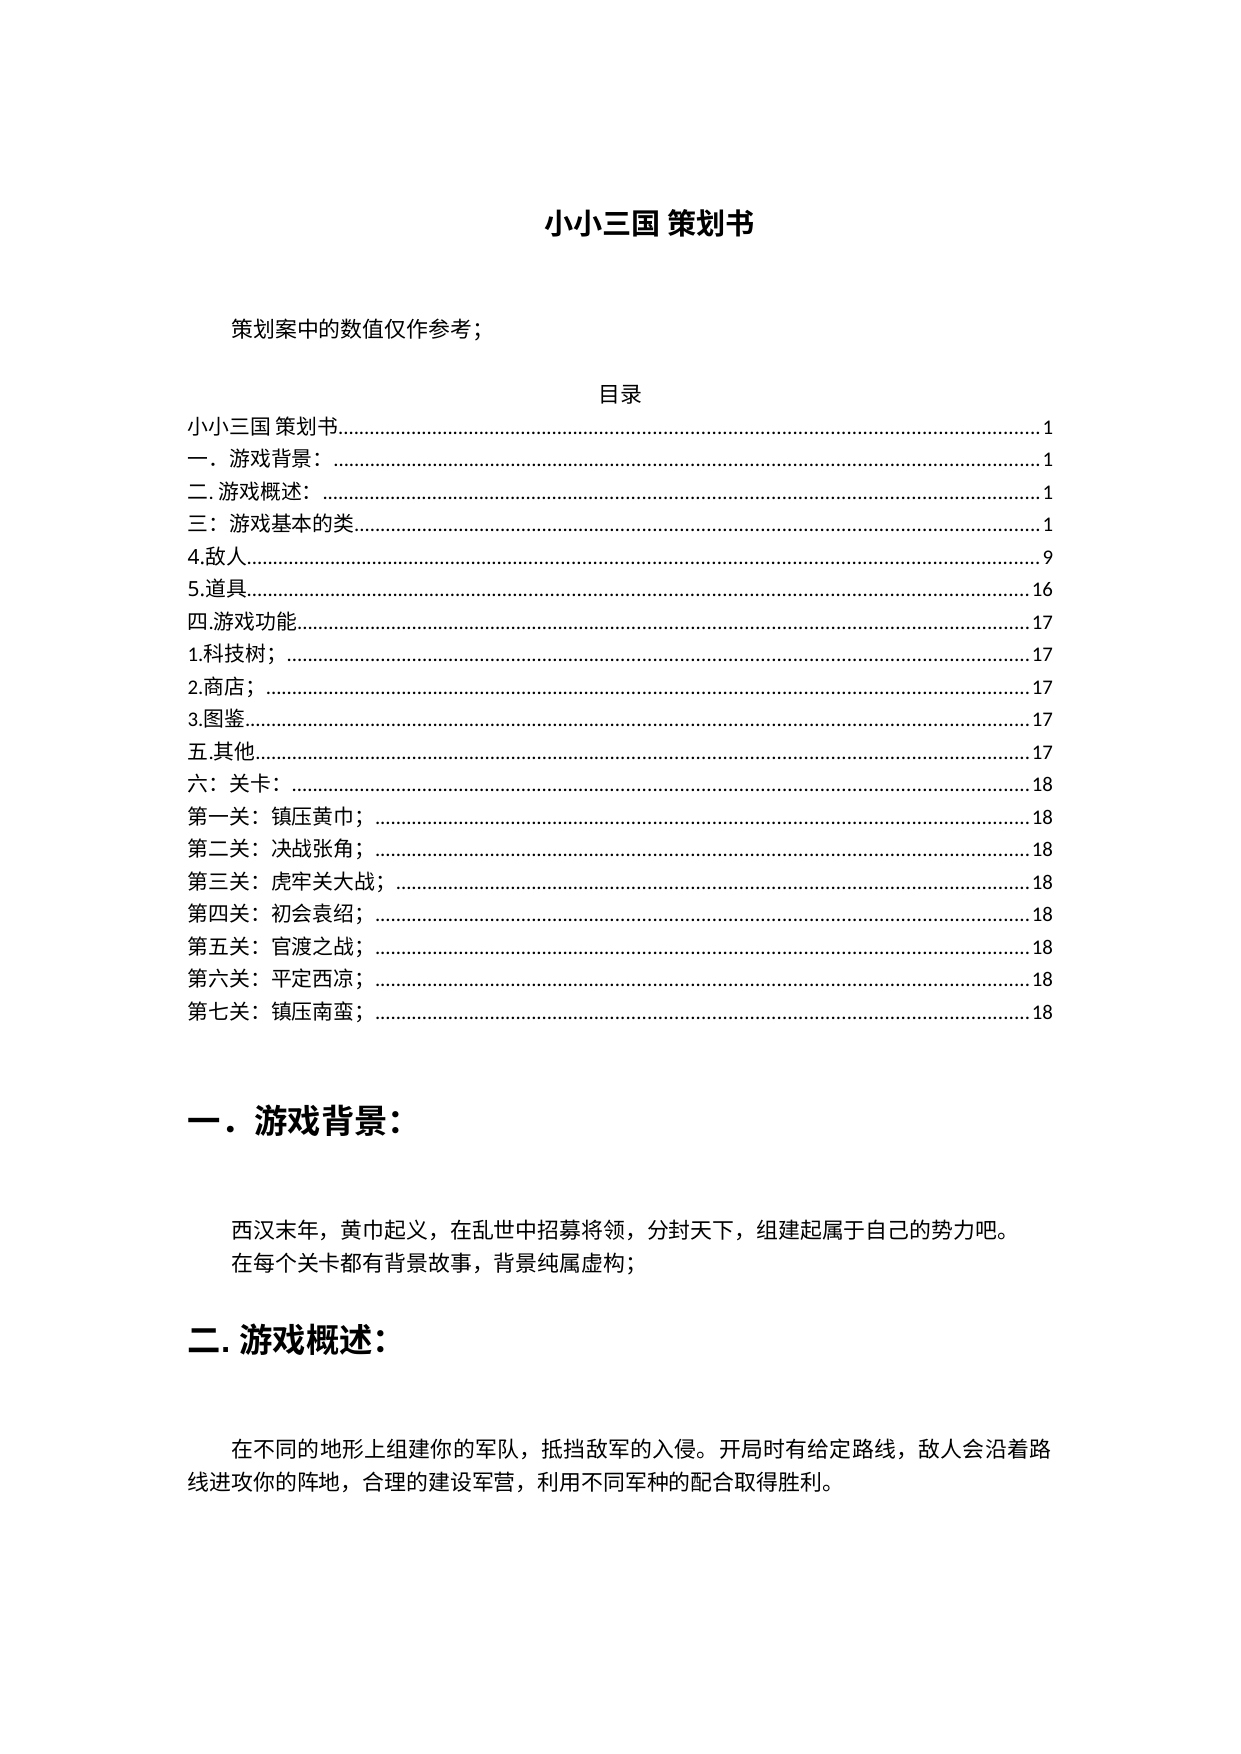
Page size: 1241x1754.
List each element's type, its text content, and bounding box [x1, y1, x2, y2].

text 西汉末年，黄巾起义，在乱世中招募将领，分封天下，组建起属于自己的势力吧。 [187, 1213, 1053, 1245]
subtitle 小小三国 策划书 [187, 189, 1053, 254]
subtitle 一．游戏背景： [187, 1086, 1053, 1151]
text 在不同的地形上组建你的军队，抵挡敌军的入侵。开局时有给定路线，敌人会沿着路线进攻你的阵地，合理的建设军营，利用不同军种的配合取得胜利。 [187, 1432, 1053, 1497]
text 在每个关卡都有背景故事，背景纯属虚构； [187, 1245, 1053, 1278]
subtitle 二. 游戏概述： [187, 1305, 1053, 1370]
text 策划案中的数值仅作参考； [187, 312, 1053, 344]
